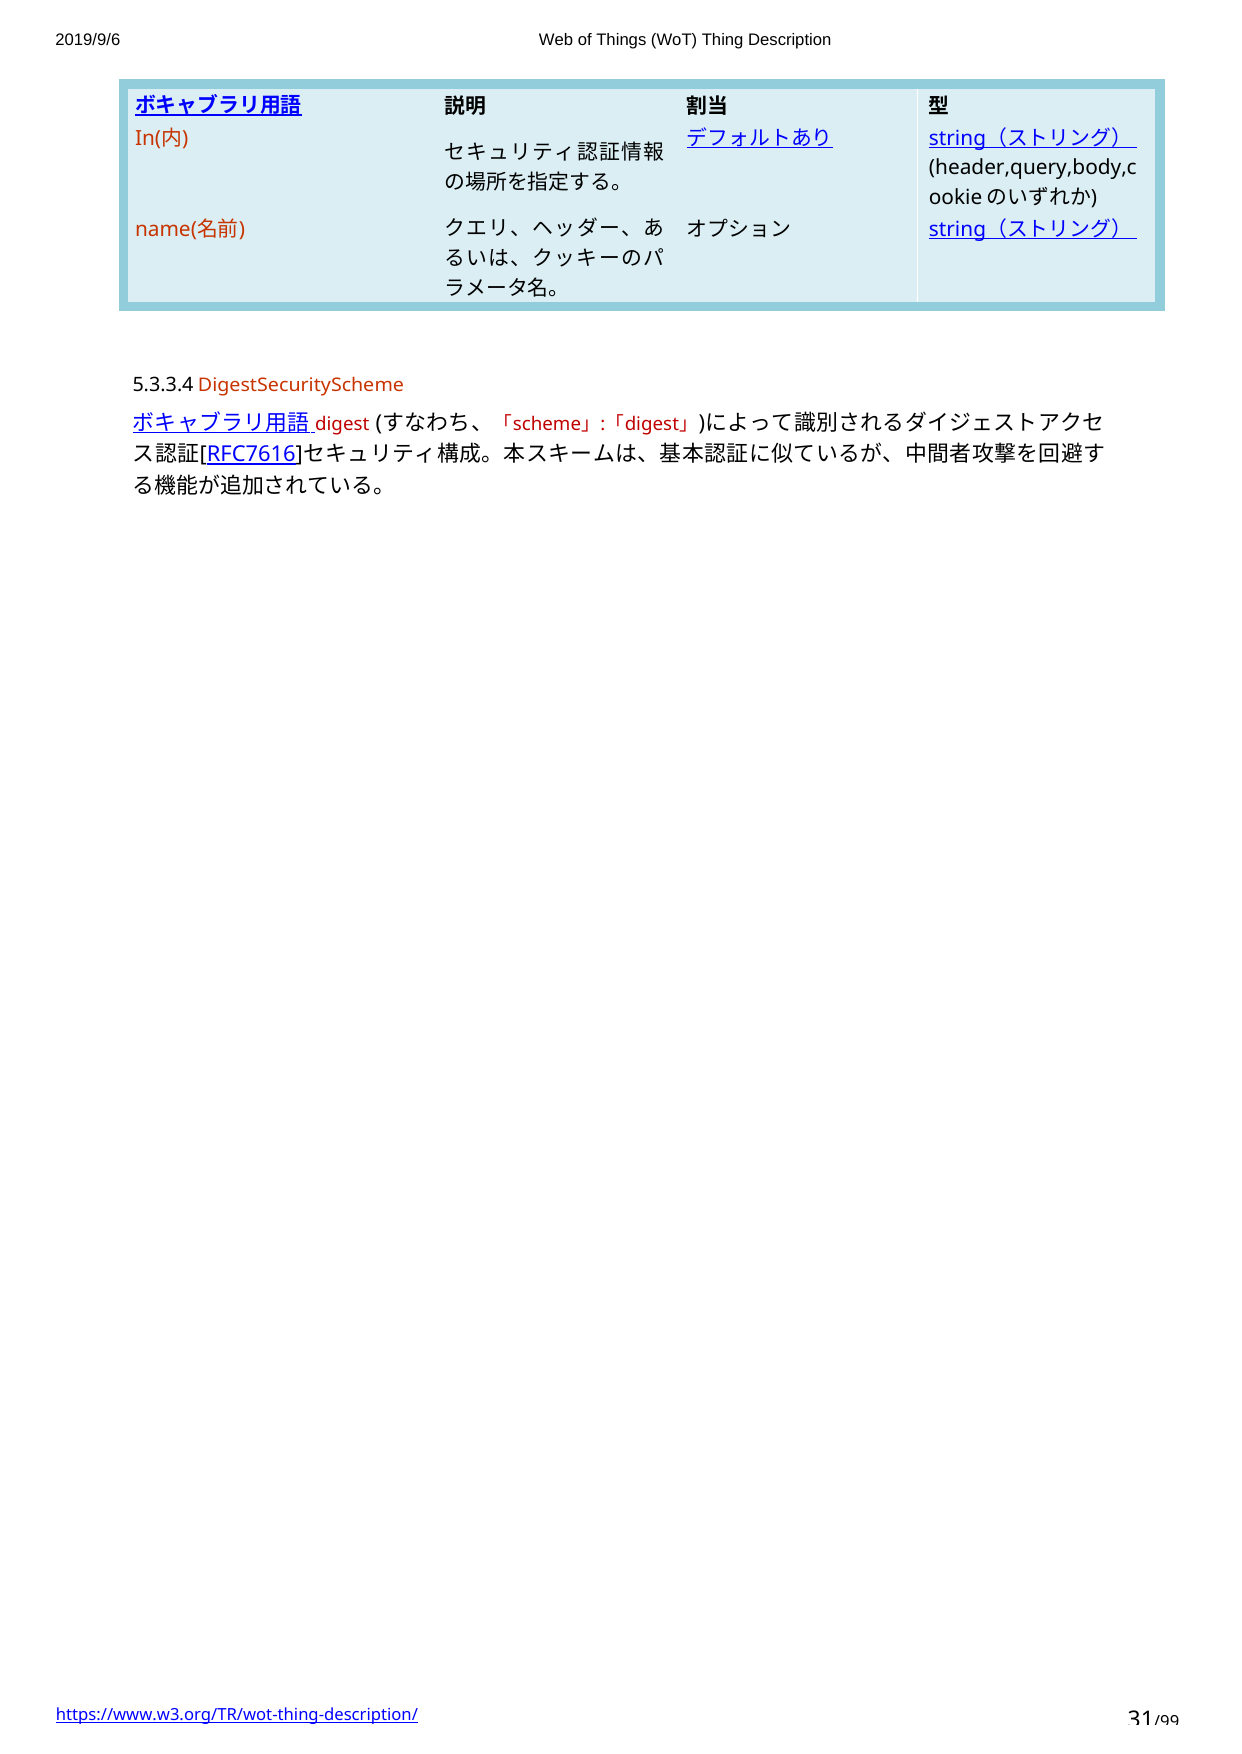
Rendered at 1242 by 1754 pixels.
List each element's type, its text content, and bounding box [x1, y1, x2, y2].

list DigestSecurityScheme [132, 371, 1156, 397]
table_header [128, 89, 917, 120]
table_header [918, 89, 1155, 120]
text ボキャブラリ用語digest (すなわち、「scheme」:「digest」)によって識別されるダイジェストアクセス認証[RFC7616]セキュリティ構成。本スキームは、基本認証に似ているが、中間者攻撃を回避する機能が追加されている。 [132, 404, 1106, 500]
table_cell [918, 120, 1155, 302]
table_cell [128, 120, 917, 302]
